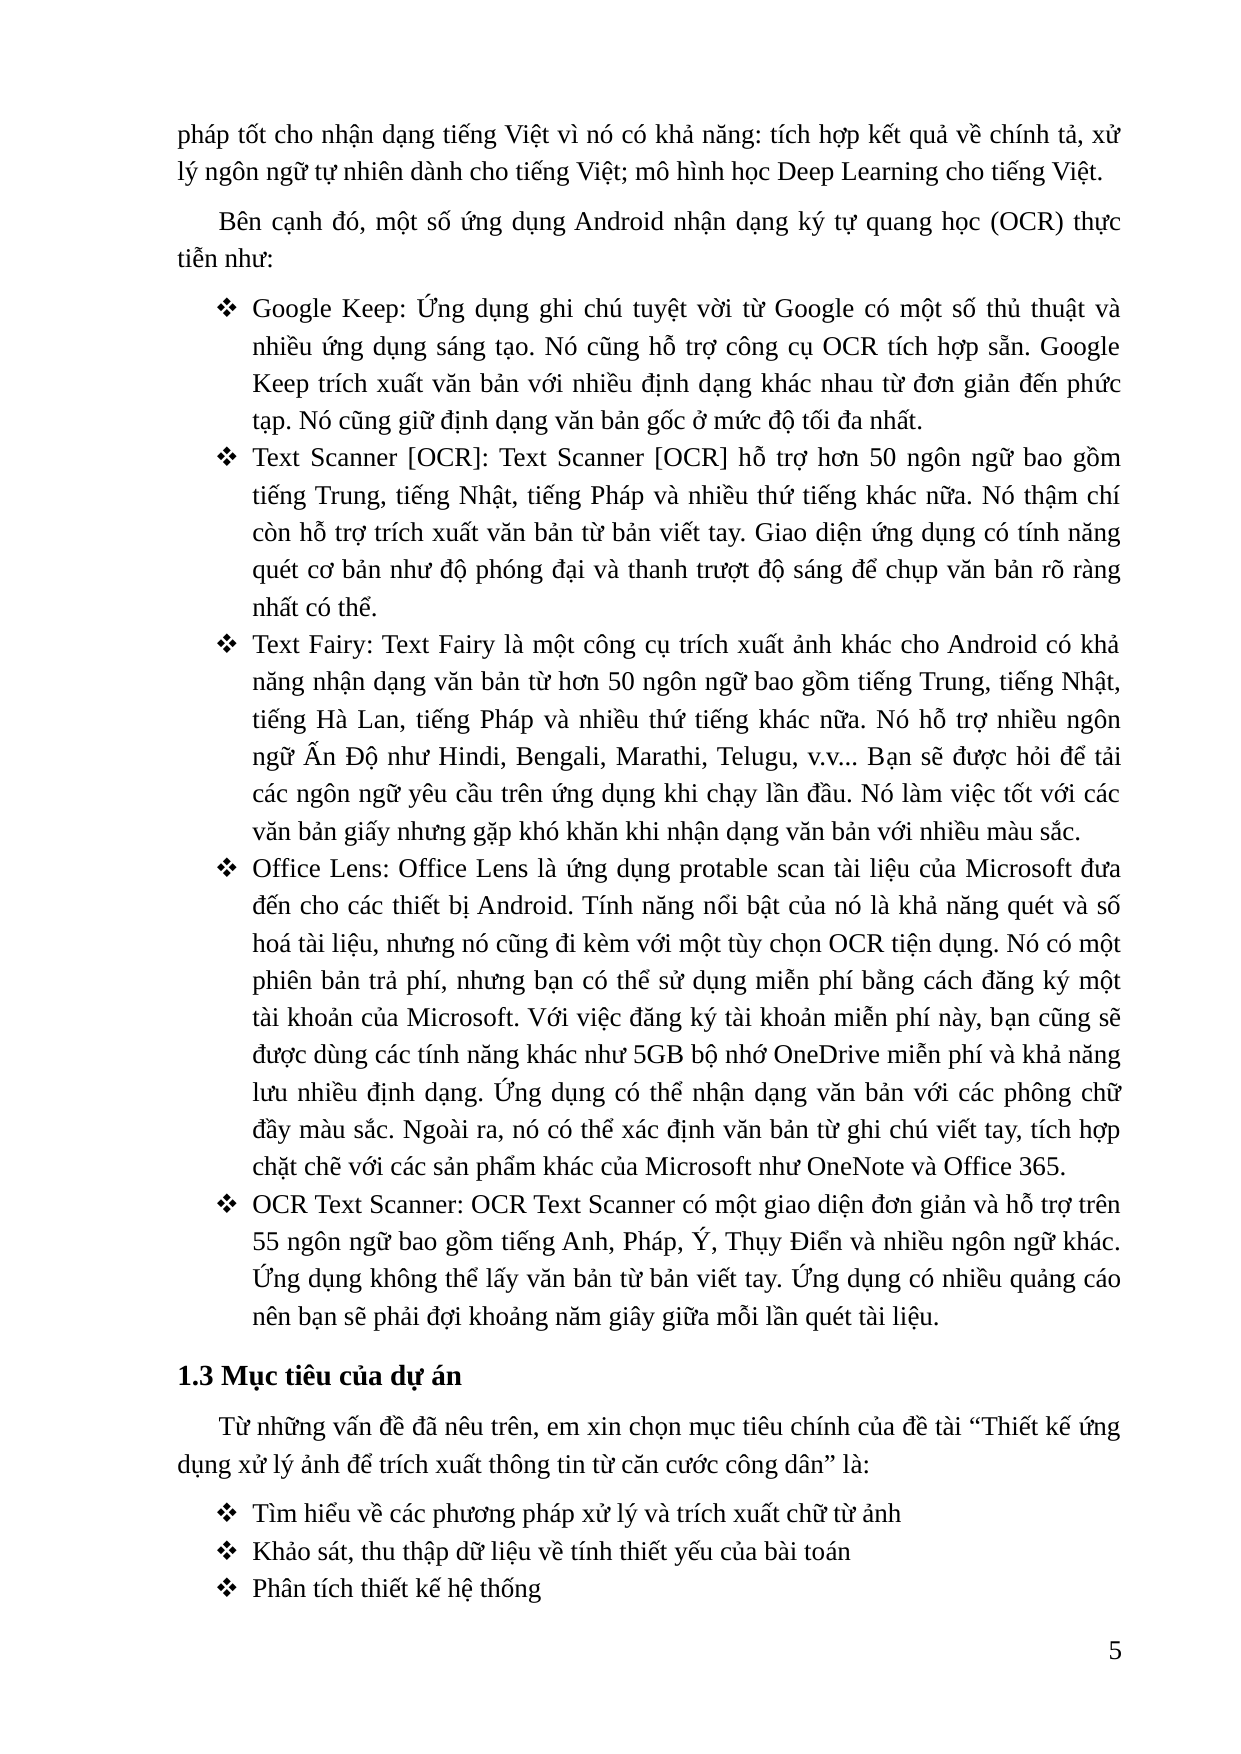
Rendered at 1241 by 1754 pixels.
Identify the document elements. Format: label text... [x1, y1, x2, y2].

list Office Lens: Office Lens là ứng dụng protable scan tài liệu của Microsoft đưa đến cho các thiết bị Android. Tính năng nổi bật của nó là khả năng quét và số hoá tài liệu, nhưng nó cũng đi kèm với một tùy chọn OCR tiện dụng. Nó có một phiên bản trả phí, nhưng bạn có thể sử dụng miễn phí bằng cách đăng ký một tài khoản của Microsoft. Với việc đăng ký tài khoản miễn phí này, bạn cũng sẽ được dùng các tính năng khác như 5GB bộ nhớ OneDrive miễn phí và khả năng lưu nhiều định dạng. Ứng dụng có thể nhận dạng văn bản với các phông chữ đầy màu sắc. Ngoài ra, nó có thể xác định văn bản từ ghi chú viết tay, tích hợp chặt chẽ với các sản phẩm khác của Microsoft như OneNote và Office 365. [214, 852, 1122, 1182]
text Từ những vấn đề đã nêu trên, em xin chọn mục tiêu chính của đề tài “Thiết kế ứng dụng xử lý ảnh để trích xuất thông tin từ căn cước công dân” là: [177, 1411, 1122, 1479]
list Phân tích thiết kế hệ thống [214, 1573, 1122, 1604]
list OCR Text Scanner: OCR Text Scanner có một giao diện đơn giản và hỗ trợ trên 55 ngôn ngữ bao gồm tiếng Anh, Pháp, Ý, Thụy Điển và nhiều ngôn ngữ khác. Ứng dụng không thể lấy văn bản từ bản viết tay. Ứng dụng có nhiều quảng cáo nên bạn sẽ phải đợi khoảng năm giây giữa mỗi lần quét tài liệu. [214, 1188, 1122, 1331]
list Tìm hiểu về các phương pháp xử lý và trích xuất chữ từ ảnh [214, 1498, 1122, 1529]
list Text Scanner [OCR]: Text Scanner [OCR] hỗ trợ hơn 50 ngôn ngữ bao gồm tiếng Trung, tiếng Nhật, tiếng Pháp và nhiều thứ tiếng khác nữa. Nó thậm chí còn hỗ trợ trích xuất văn bản từ bản viết tay. Giao diện ứng dụng có tính năng quét cơ bản như độ phóng đại và thanh trượt độ sáng để chụp văn bản rõ ràng nhất có thể. [214, 442, 1122, 622]
subtitle Mục tiêu của dự án [177, 1358, 1122, 1391]
list Text Fairy: Text Fairy là một công cụ trích xuất ảnh khác cho Android có khả năng nhận dạng văn bản từ hơn 50 ngôn ngữ bao gồm tiếng Trung, tiếng Nhật, tiếng Hà Lan, tiếng Pháp và nhiều thứ tiếng khác nữa. Nó hỗ trợ nhiều ngôn ngữ Ấn Độ như Hindi, Bengali, Marathi, Telugu, v.v... Bạn sẽ được hỏi để tải các ngôn ngữ yêu cầu trên ứng dụng khi chạy lần đầu. Nó làm việc tốt với các văn bản giấy nhưng gặp khó khăn khi nhận dạng văn bản với nhiều màu sắc. [214, 628, 1122, 846]
list Khảo sát, thu thập dữ liệu về tính thiết yếu của bài toán [214, 1535, 1122, 1566]
text Bên cạnh đó, một số ứng dụng Android nhận dạng ký tự quang học (OCR) thực tiễn như: [177, 205, 1122, 274]
list Google Keep: Ứng dụng ghi chú tuyệt vời từ Google có một số thủ thuật và nhiều ứng dụng sáng tạo. Nó cũng hỗ trợ công cụ OCR tích hợp sẵn. Google Keep trích xuất văn bản với nhiều định dạng khác nhau từ đơn giản đến phức tạp. Nó cũng giữ định dạng văn bản gốc ở mức độ tối đa nhất. [214, 292, 1122, 435]
